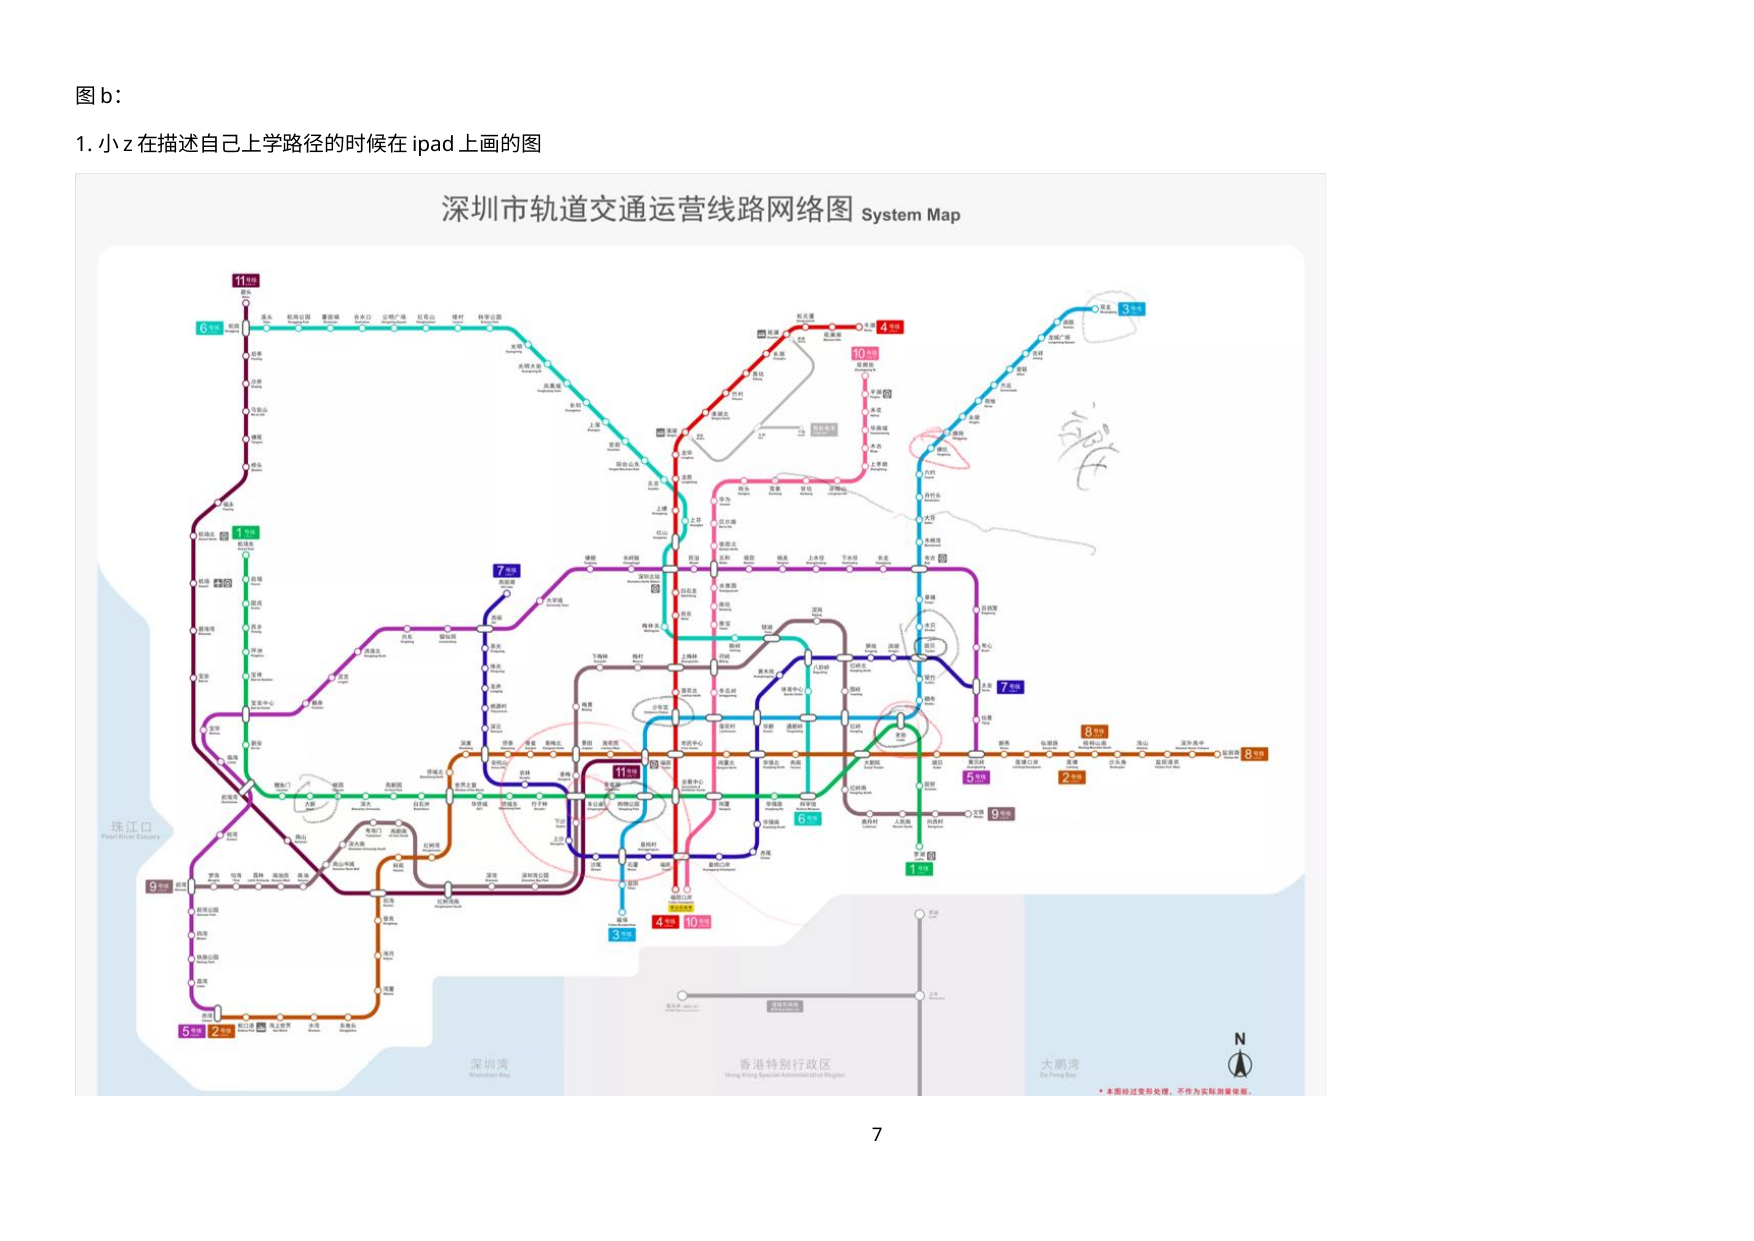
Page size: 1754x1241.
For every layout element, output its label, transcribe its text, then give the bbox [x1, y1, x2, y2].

list 小z在描述自己上学路径的时候在ipad上画的图 [75, 126, 1679, 158]
picture [75, 173, 1327, 1096]
text 图b： [75, 78, 1679, 111]
